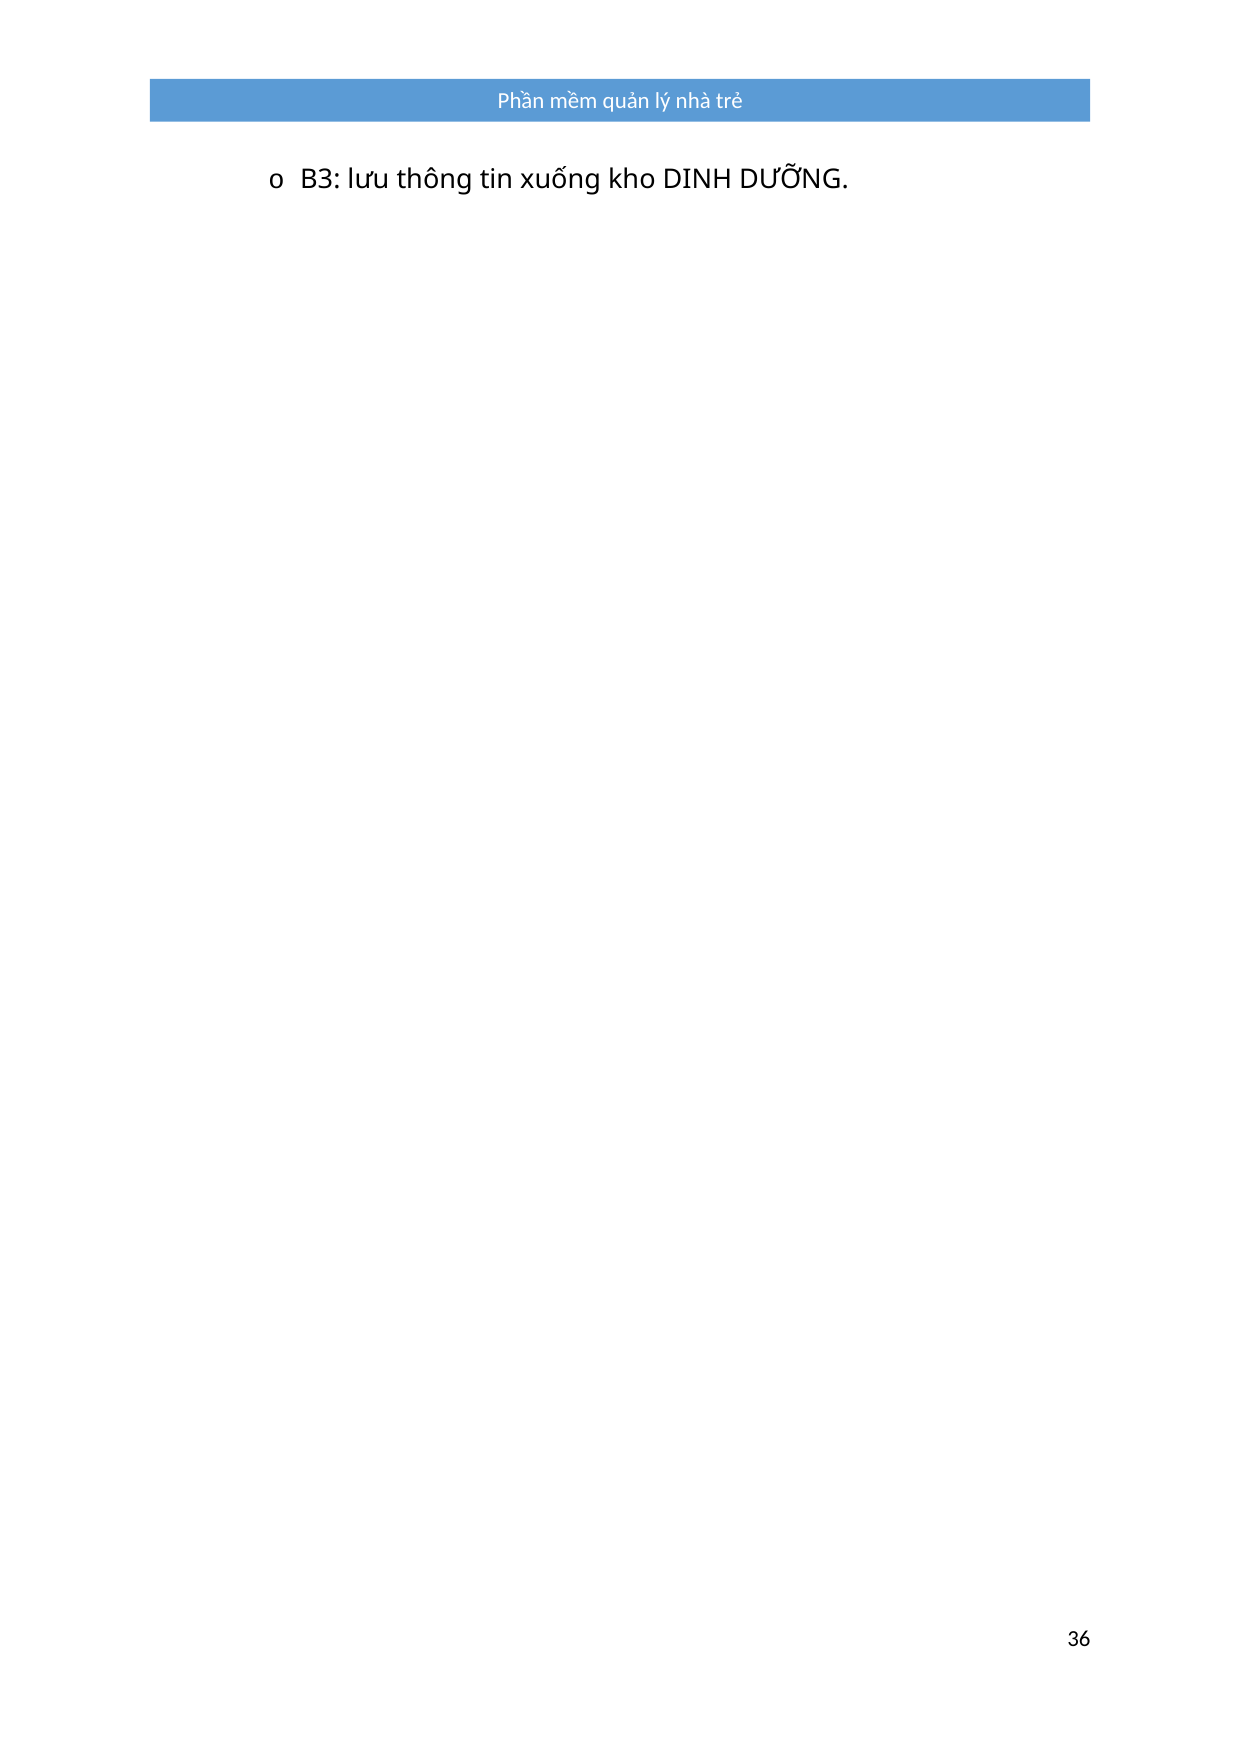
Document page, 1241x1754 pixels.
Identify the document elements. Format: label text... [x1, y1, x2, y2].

list B3: lưu thông tin xuống kho DINH DƯỠNG. [268, 159, 1090, 196]
